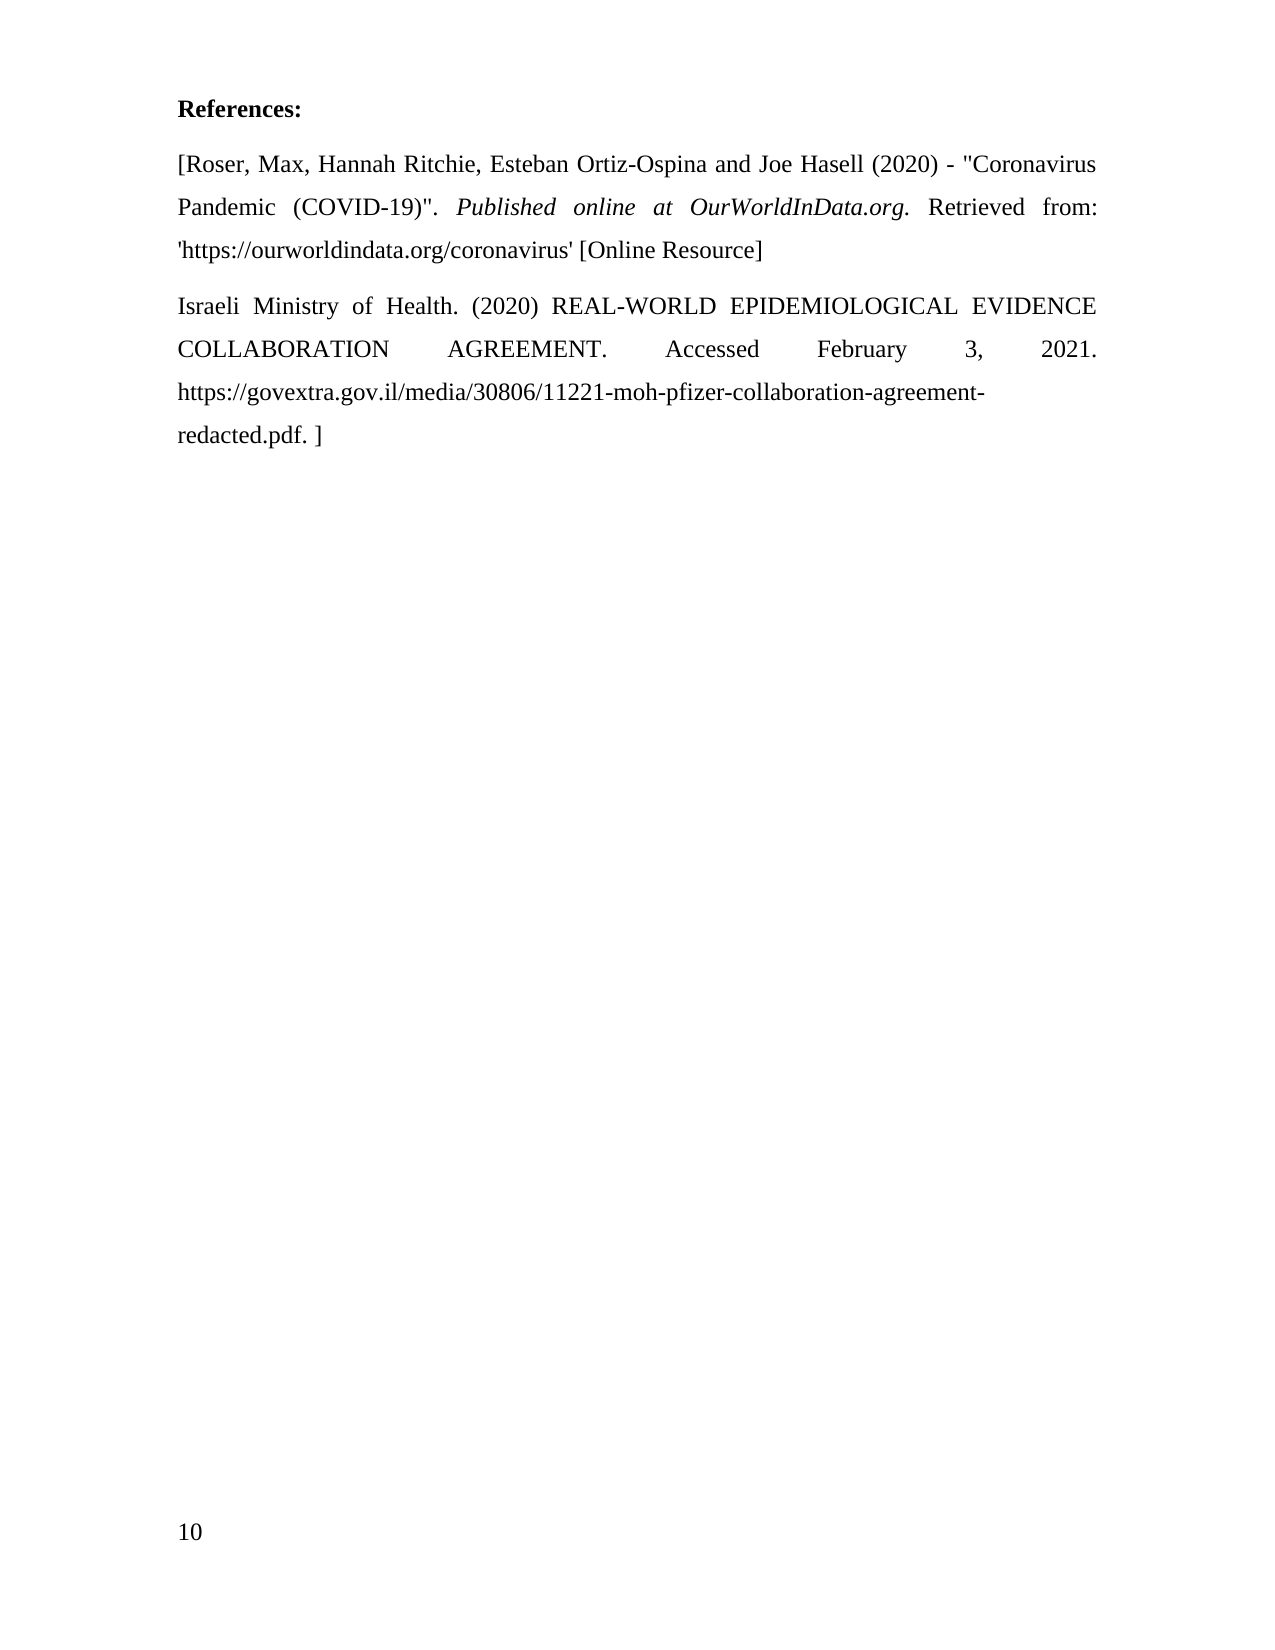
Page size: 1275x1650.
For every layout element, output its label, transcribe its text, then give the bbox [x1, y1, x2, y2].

text References: [177, 94, 1098, 122]
text [Roser, Max, Hannah Ritchie, Esteban Ortiz-Ospina and Joe Hasell (2020) - "Coronavirus Pandemic (COVID-19)". Published online at OurWorldInData.org. Retrieved from: 'https://ourworldindata.org/coronavirus' [Online Resource] [177, 149, 1098, 264]
text Israeli Ministry of Health. (2020) REAL-WORLD EPIDEMIOLOGICAL EVIDENCE COLLABORATION AGREEMENT. Accessed February 3, 2021. https://govextra.gov.il/media/30806/11221-moh-pfizer-collaboration-agreement-redacted.pdf. ] [177, 291, 1098, 449]
